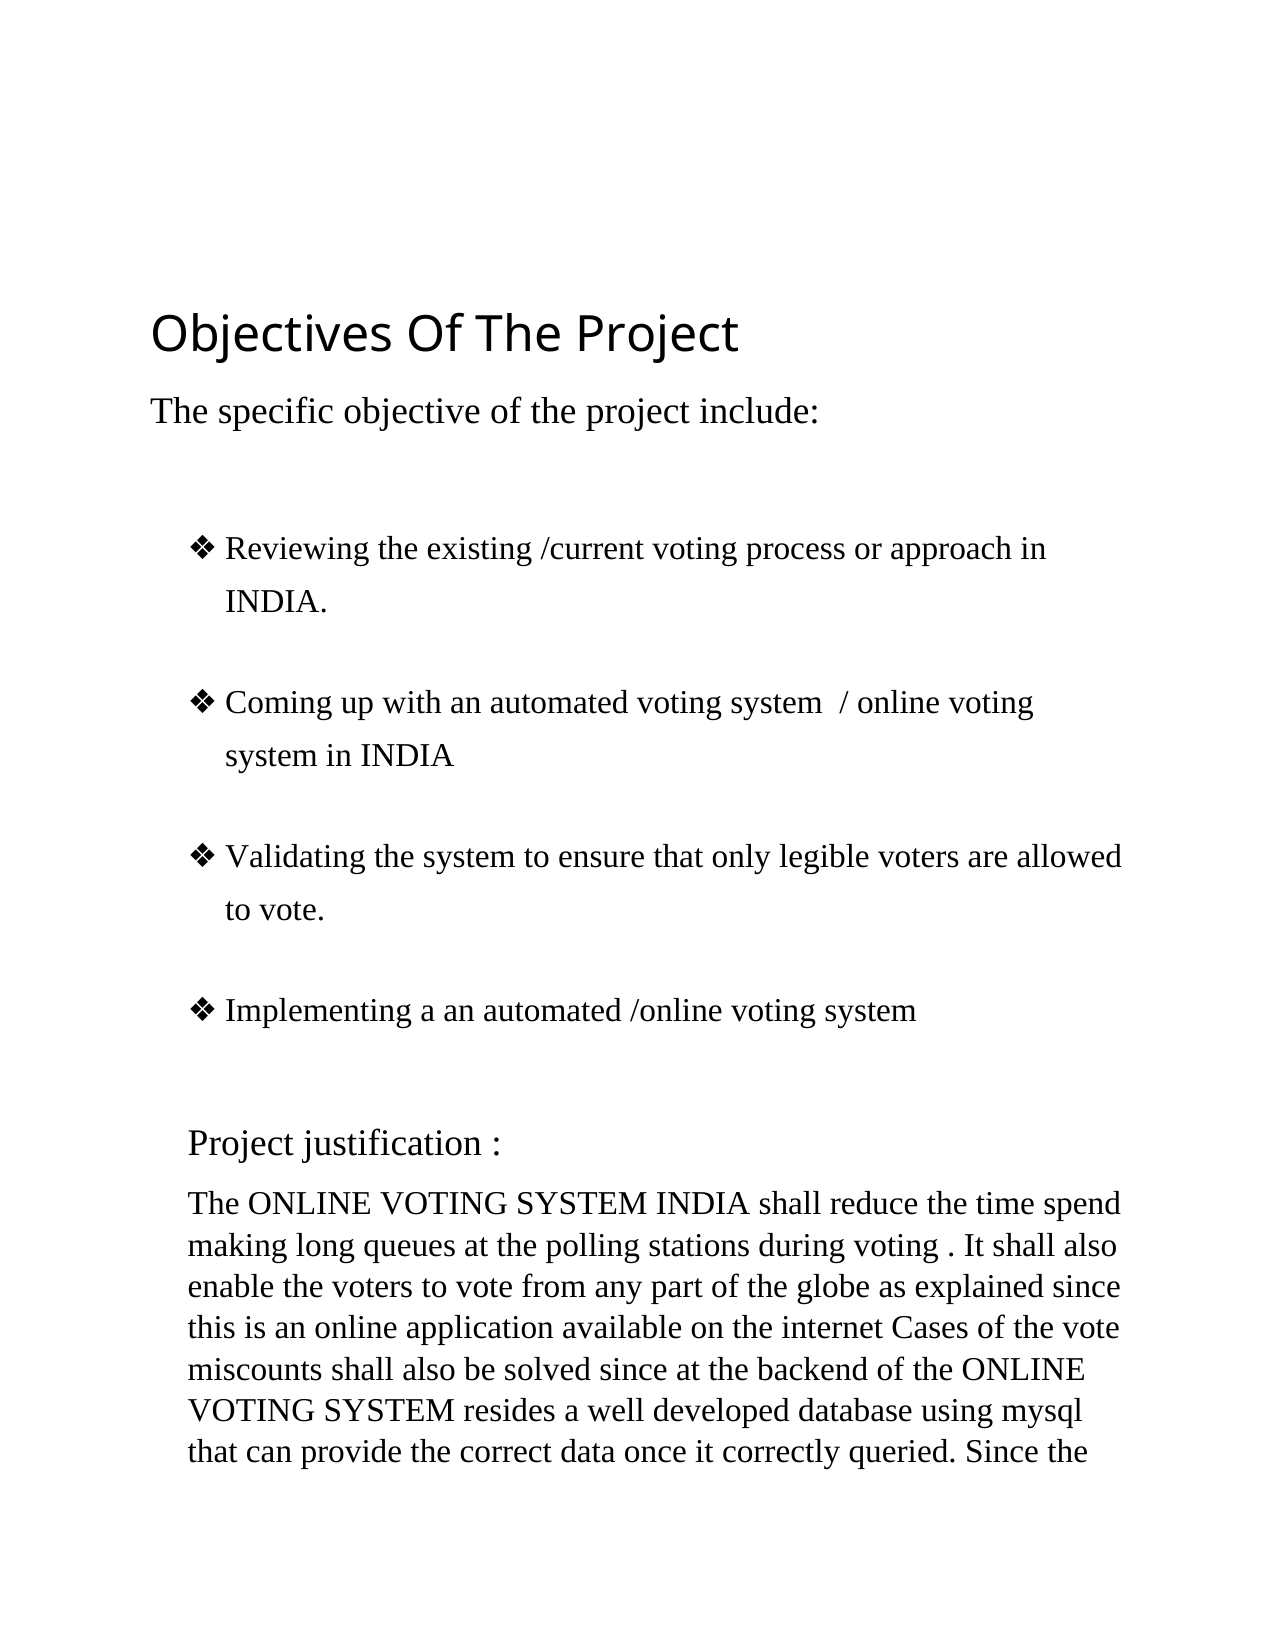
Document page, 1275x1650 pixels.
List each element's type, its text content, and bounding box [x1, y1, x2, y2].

list Implementing a an automated /online voting system [187, 972, 1125, 1040]
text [187, 1183, 1125, 1470]
text Objectives Of The Project [150, 298, 1125, 366]
text Project justification : [187, 1120, 1125, 1163]
list Validating the system to ensure that only legible voters are allowed to vote. [187, 818, 1125, 927]
text The specific objective of the project include: [150, 388, 1125, 432]
list Coming up with an automated voting system / online voting system in INDIA [187, 664, 1125, 773]
list Reviewing the existing /current voting process or approach in INDIA. [187, 510, 1125, 619]
